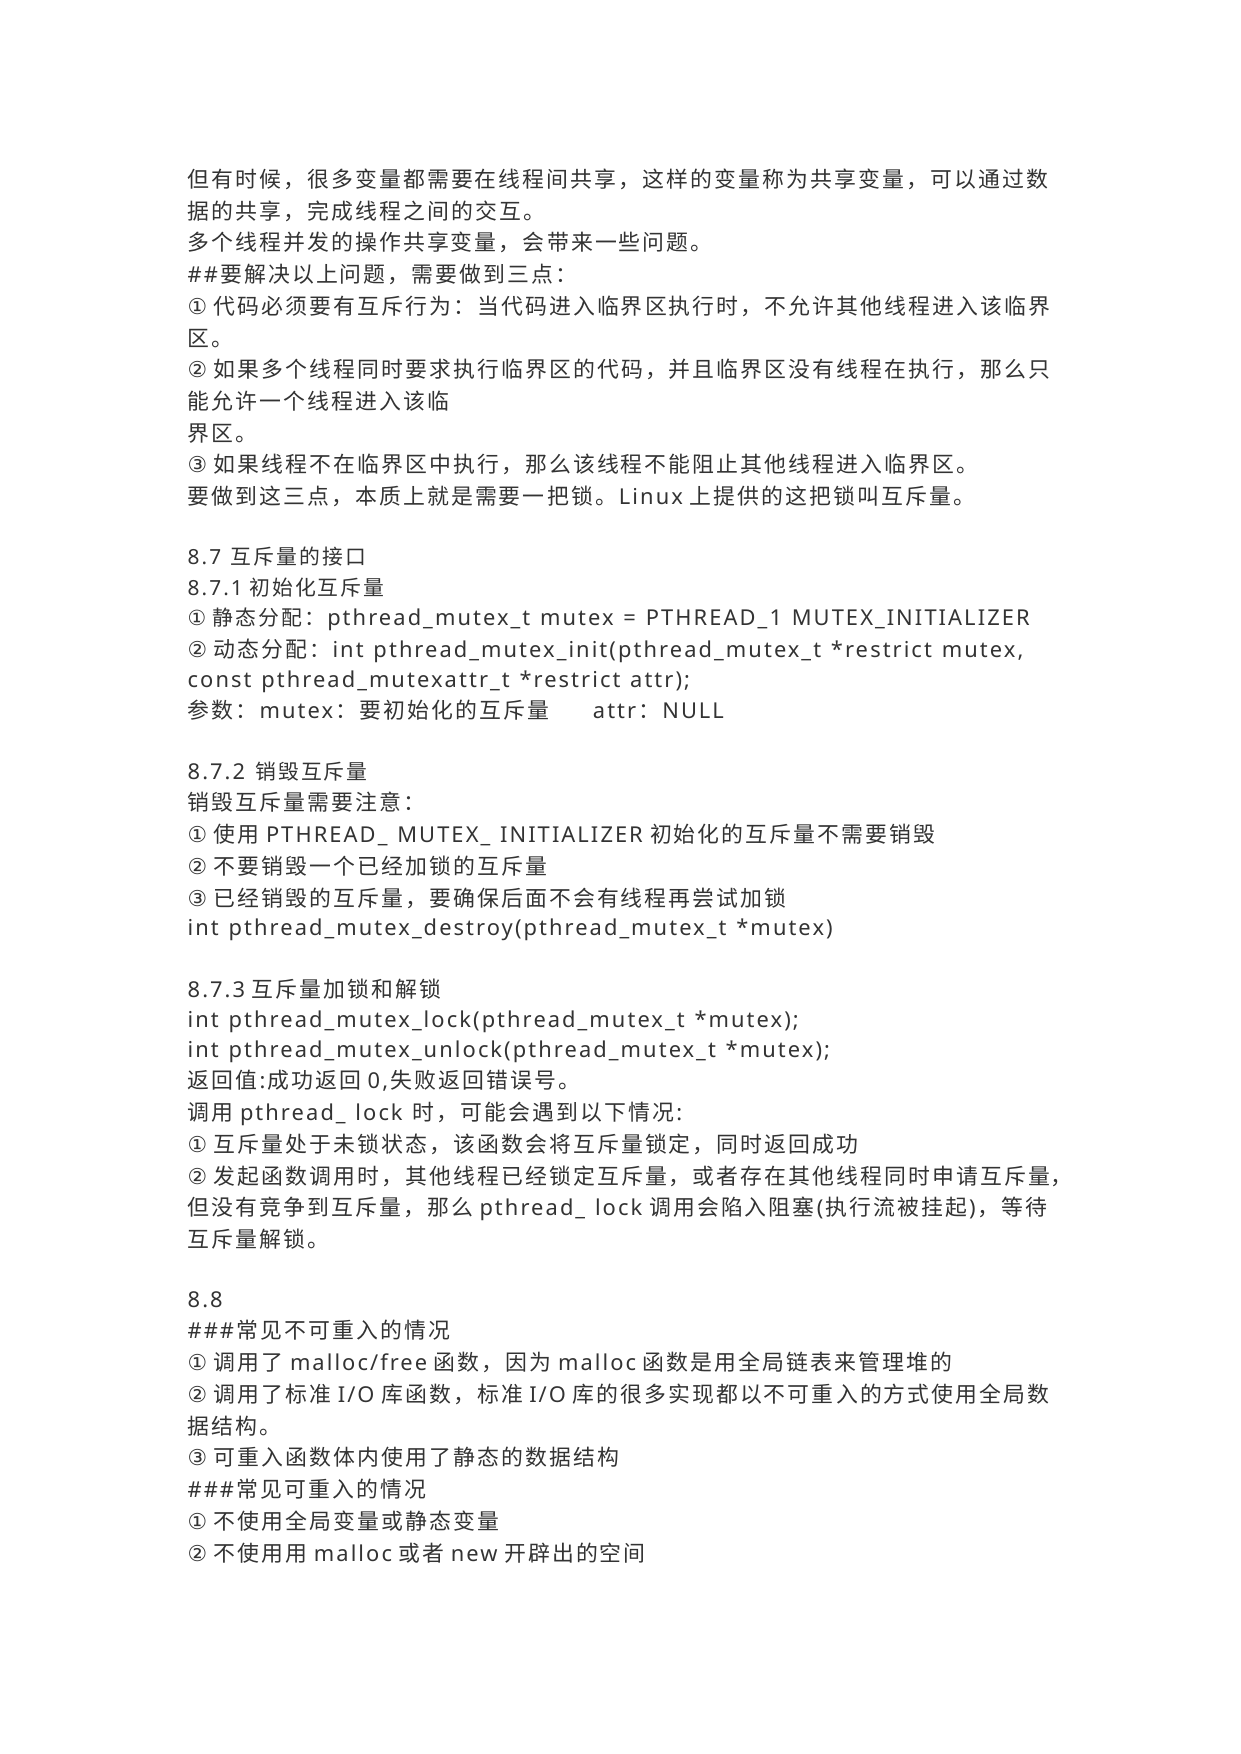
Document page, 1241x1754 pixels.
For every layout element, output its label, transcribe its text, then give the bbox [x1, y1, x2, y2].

text 但有时候，很多变量都需要在线程间共享，这样的变量称为共享变量，可以通过数据的共享，完成线程之间的交互。 [187, 162, 1053, 225]
text ②不使用用malloc或者new开辟出的空间 [187, 1536, 1053, 1567]
text int pthread_mutex_destroy(pthread_mutex_t *mutex) [187, 912, 1053, 942]
text 返回值:成功返回0,失败返回错误号。 [187, 1063, 1053, 1095]
text ②调用了标准I/O库函数，标准I/O库的很多实现都以不可重入的方式使用全局数据结构。 [187, 1377, 1053, 1440]
text int pthread_mutex_unlock(pthread_mutex_t *mutex); [187, 1033, 1053, 1063]
text ②发起函数调用时，其他线程已经锁定互斥量，或者存在其他线程同时申请互斥量，但没有竞争到互斥量，那么pthread_ lock调用会陷入阻塞(执行流被挂起)，等待互斥量解锁。 [187, 1159, 1053, 1254]
text ③可重入函数体内使用了静态的数据结构 [187, 1440, 1053, 1472]
text ##要解决以上问题，需要做到三点： [187, 257, 1053, 289]
text ②如果多个线程同时要求执行临界区的代码，并且临界区没有线程在执行，那么只能允许一个线程进入该临 [187, 352, 1053, 416]
text 销毁互斥量需要注意： [187, 785, 1053, 817]
text ③如果线程不在临界区中执行，那么该线程不能阻止其他线程进入临界区。 [187, 447, 1053, 479]
text 8.7 互斥量的接口 [187, 541, 1053, 571]
text 界区。 [187, 416, 1053, 447]
text ①使用PTHREAD_ MUTEX_ INITIALIZER初始化的互斥量不需要销毁 [187, 817, 1053, 849]
text 8.7.2 销毁互斥量 [187, 755, 1053, 785]
text ###常见可重入的情况 [187, 1472, 1053, 1504]
text 调用pthread_ lock 时，可能会遇到以下情况: [187, 1095, 1053, 1127]
text 多个线程并发的操作共享变量，会带来一些问题。 [187, 225, 1053, 257]
text ①静态分配：pthread_mutex_t mutex = PTHREAD_1 MUTEX_INITIALIZER [187, 601, 1053, 632]
text ③已经销毁的互斥量，要确保后面不会有线程再尝试加锁 [187, 881, 1053, 912]
text ①互斥量处于未锁状态，该函数会将互斥量锁定，同时返回成功 [187, 1127, 1053, 1159]
text 要做到这三点，本质上就是需要一把锁。Linux上提供的这把锁叫互斥量。 [187, 479, 1053, 511]
text 8.7.1初始化互斥量 [187, 571, 1053, 601]
text 参数：mutex：要初始化的互斥量 attr：NULL [187, 693, 1053, 725]
text int pthread_mutex_lock(pthread_mutex_t *mutex); [187, 1004, 1053, 1033]
text ②不要销毁一个已经加锁的互斥量 [187, 849, 1053, 881]
text ①代码必须要有互斥行为：当代码进入临界区执行时，不允许其他线程进入该临界区。 [187, 289, 1053, 352]
text ①不使用全局变量或静态变量 [187, 1504, 1053, 1536]
text ###常见不可重入的情况 [187, 1313, 1053, 1345]
text 8.8 [187, 1284, 1053, 1313]
text ①调用了malloc/free函数，因为malloc函数是用全局链表来管理堆的 [187, 1345, 1053, 1377]
text ②动态分配：int pthread_mutex_init(pthread_mutex_t *restrict mutex, const pthread_mutexattr_t *restrict attr); [187, 632, 1053, 693]
text 8.7.3互斥量加锁和解锁 [187, 972, 1053, 1004]
